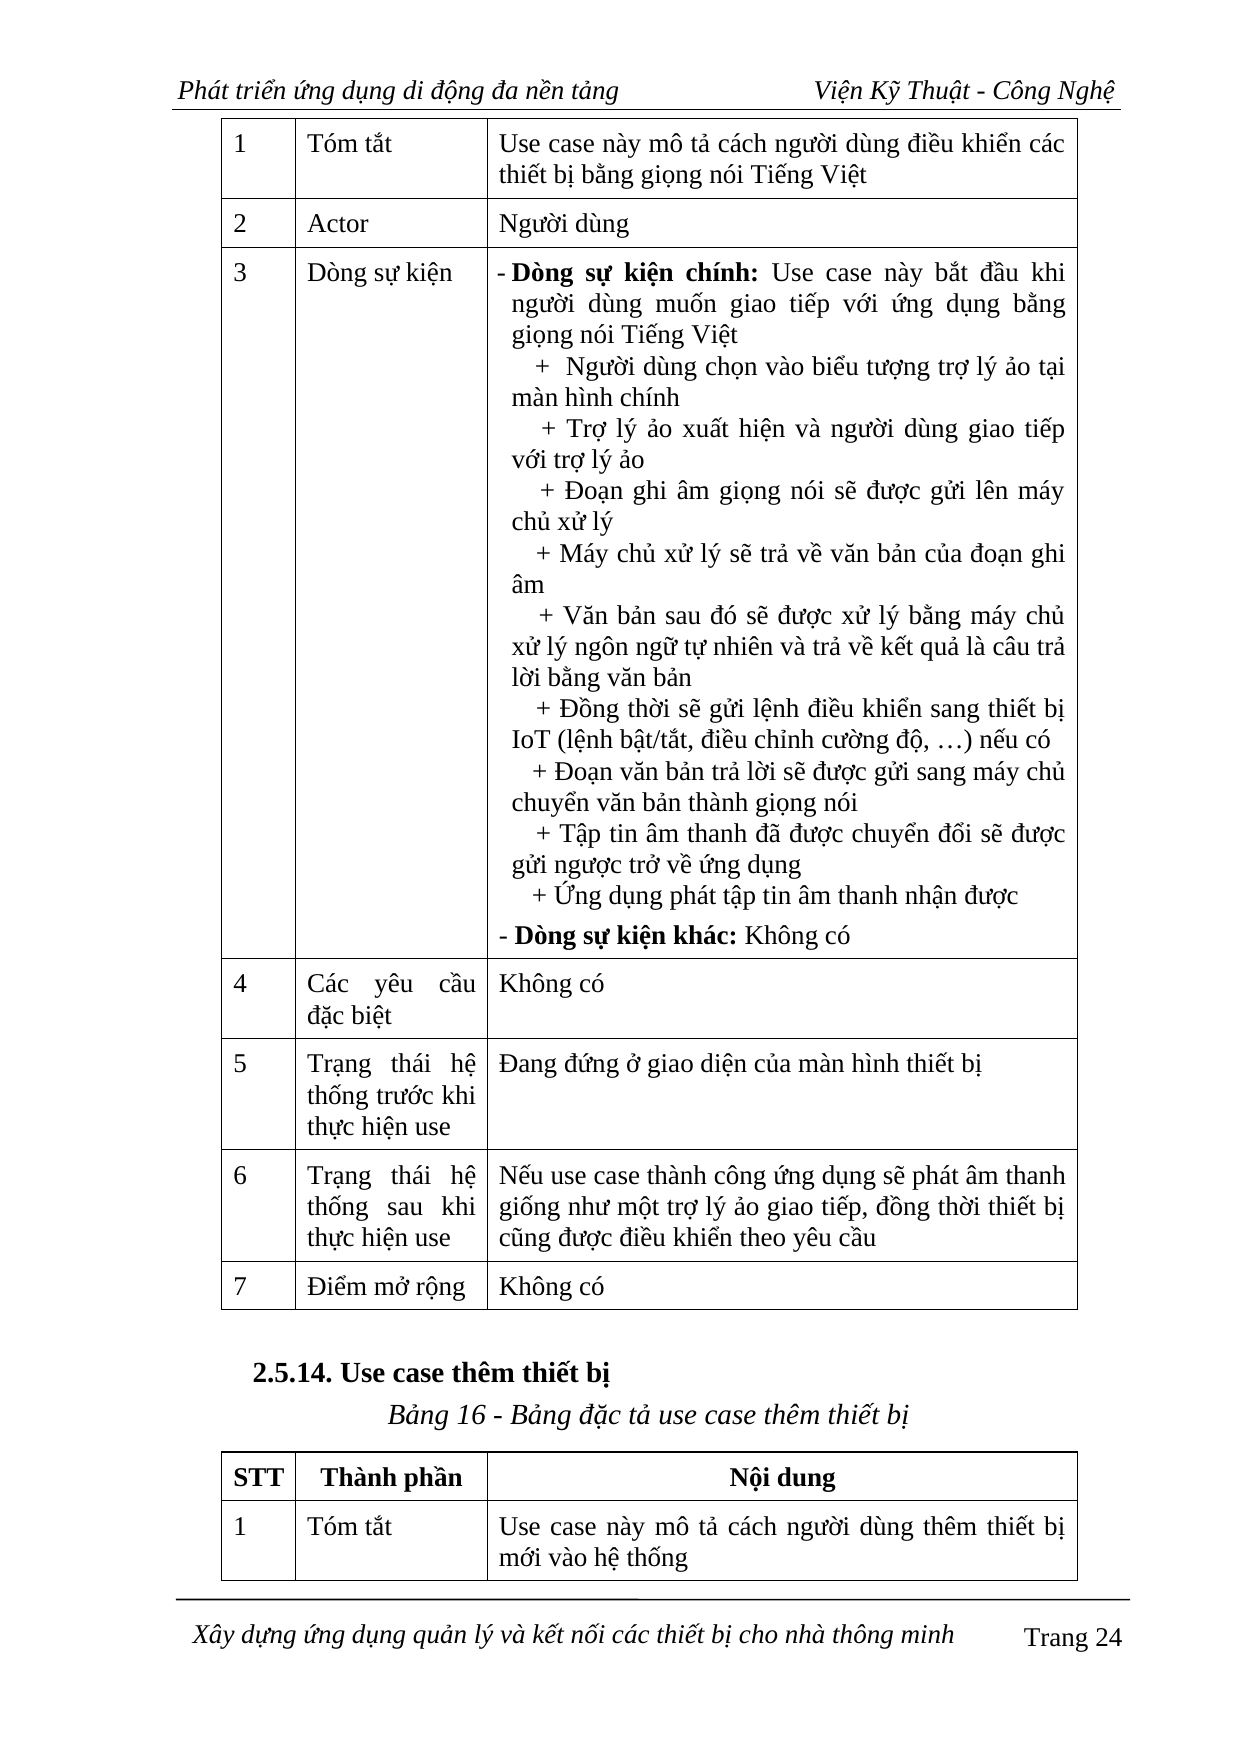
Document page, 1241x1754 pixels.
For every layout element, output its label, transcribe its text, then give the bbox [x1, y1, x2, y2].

table_header Nội dung [488, 1453, 1077, 1500]
table_cell 3 [222, 248, 295, 958]
table_cell Điểm mở rộng [296, 1262, 487, 1309]
table_cell 5 [222, 1039, 295, 1149]
table_cell Không có [488, 959, 1077, 1038]
table_cell Tóm tắt [296, 119, 487, 198]
table_cell Người dùng [488, 199, 1077, 247]
table_cell Đang đứng ở giao diện của màn hình thiết bị [488, 1039, 1077, 1149]
table_cell Trạng thái hệ thống trước khi thực hiện use [296, 1039, 487, 1149]
table_header STT [222, 1453, 295, 1500]
table_cell Nếu use case thành công ứng dụng sẽ phát âm thanh giống như một trợ lý ảo giao tiếp, đồng thời thiết bị cũng được điều khiển theo yêu cầu [488, 1150, 1077, 1261]
table_header Thành phần [296, 1453, 487, 1500]
table_cell Use case này mô tả cách người dùng thêm thiết bị mới vào hệ thống [488, 1501, 1077, 1580]
table_cell Các yêu cầu đặc biệt [296, 959, 487, 1038]
table_cell 4 [222, 959, 295, 1038]
table_cell 1 [222, 1501, 295, 1580]
table_cell Không có [488, 1262, 1077, 1309]
table_cell Dòng sự kiện chính: Use case này bắt đầu khi người dùng muốn giao tiếp với ứng dụng bằng giọng nói Tiếng Việt + Người dùng chọn vào biểu tượng trợ lý ảo tại màn hình chính + Trợ lý ảo xuất hiện và người dùng giao tiếp với trợ lý ảo + Đoạn ghi âm giọng nói sẽ được gửi lên máy chủ xử lý + Máy chủ xử lý sẽ trả về văn bản của đoạn ghi âm + Văn bản sau đó sẽ được xử lý bằng máy chủ xử lý ngôn ngữ tự nhiên và trả về kết quả là câu trả lời bằng văn bản + Đồng thời sẽ gửi lệnh điều khiển sang thiết bị IoT (lệnh bật/tắt, điều chỉnh cường độ, …) nếu có + Đoạn văn bản trả lời sẽ được gửi sang máy chủ chuyển văn bản thành giọng nói + Tập tin âm thanh đã được chuyển đổi sẽ được gửi ngược trở về ứng dụng + Ứng dụng phát tập tin âm thanh nhận được - Dòng sự kiện khác: Không có [488, 248, 1077, 958]
table_cell Actor [296, 199, 487, 247]
table_cell Trạng thái hệ thống sau khi thực hiện use [296, 1150, 487, 1261]
table_cell 7 [222, 1262, 295, 1309]
table_cell 1 [222, 119, 295, 198]
table_cell Use case này mô tả cách người dùng điều khiển các thiết bị bằng giọng nói Tiếng Việt [488, 119, 1077, 198]
table_cell Dòng sự kiện [296, 248, 487, 958]
table_cell 2 [222, 199, 295, 247]
text Use case thêm thiết bị [252, 1355, 1122, 1389]
table_cell Tóm tắt [296, 1501, 487, 1580]
table_cell 6 [222, 1150, 295, 1261]
